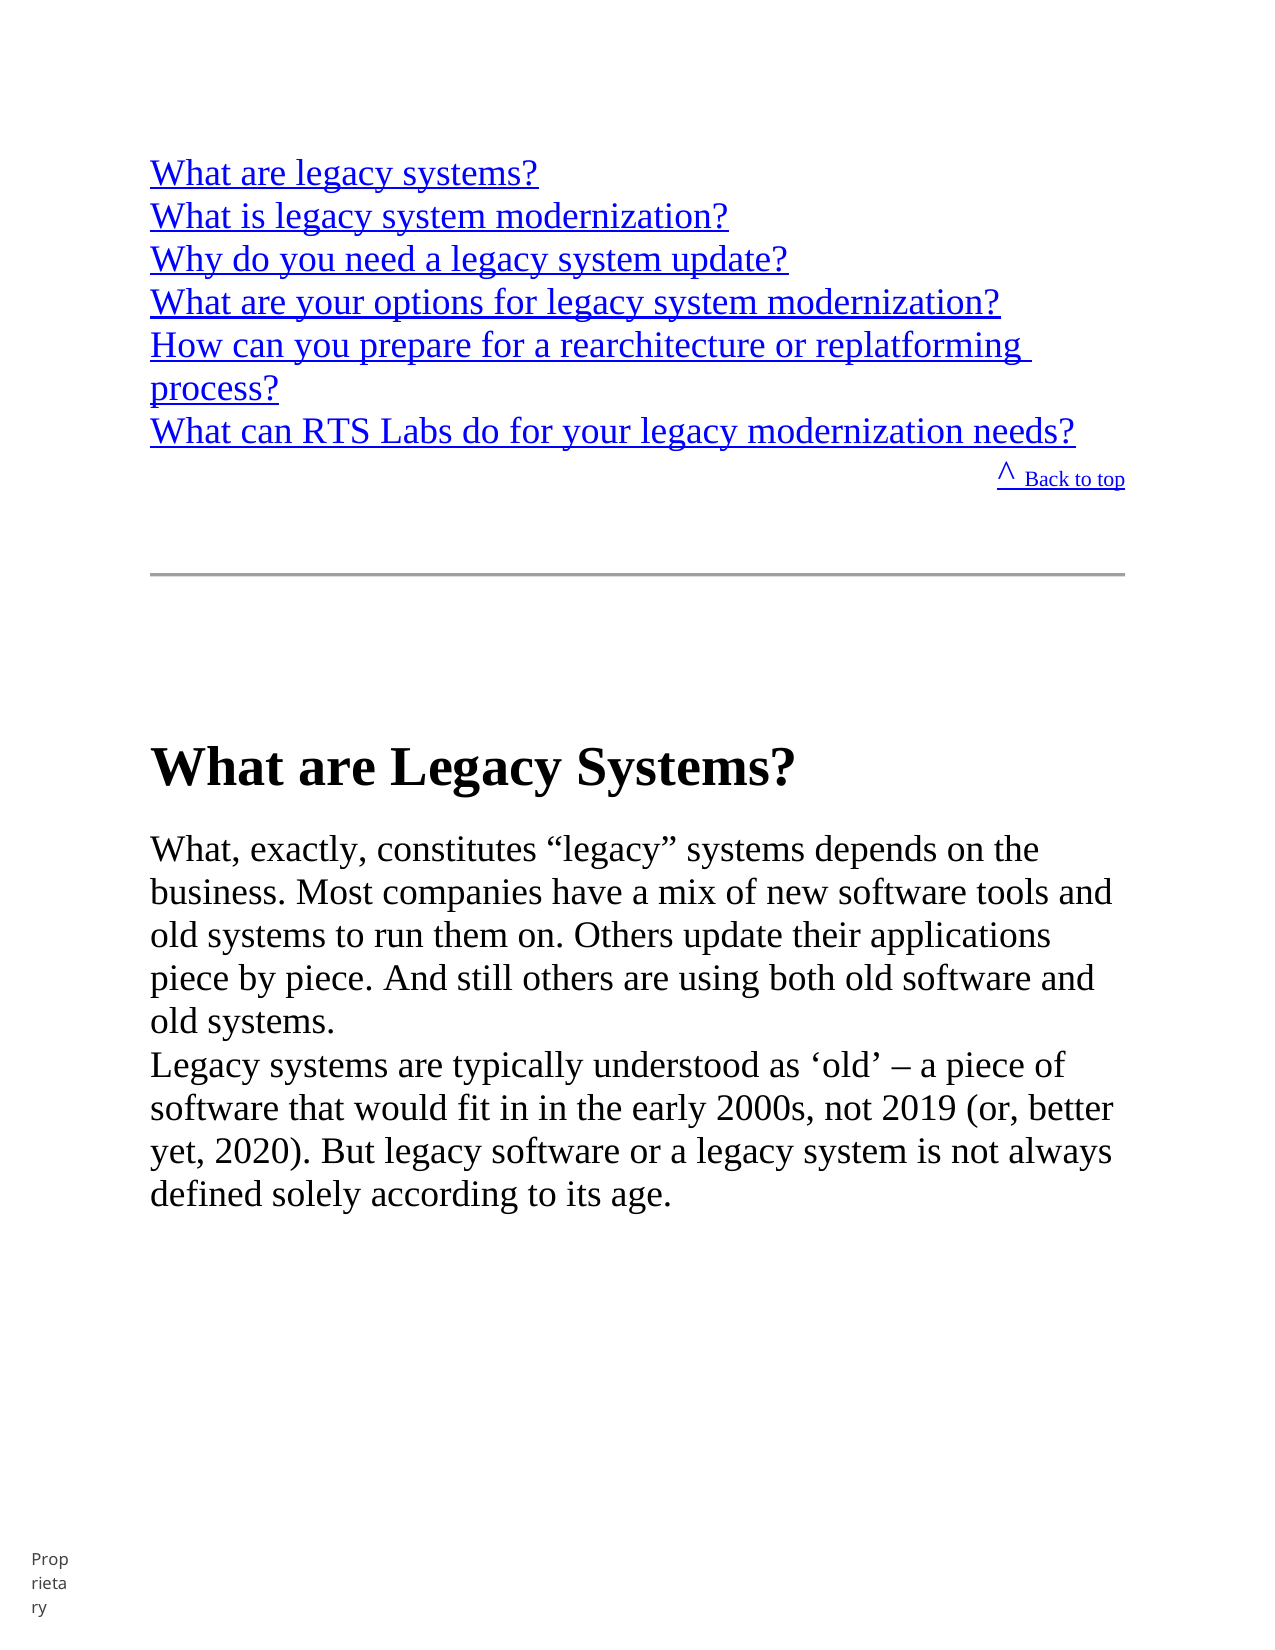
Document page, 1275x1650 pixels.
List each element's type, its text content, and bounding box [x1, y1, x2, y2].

text Legacy systems are typically understood as ‘old’ – a piece of software that would fit in in the early 2000s, not 2019 (or, better yet, 2020). But legacy software or a legacy system is not always defined solely according to its age. [150, 1042, 1125, 1214]
text What, exactly, constitutes “legacy” systems depends on the business. Most companies have a mix of new software tools and old systems to run them on. Others update their applications piece by piece. And still others are using both old software and old systems. [150, 826, 1125, 1042]
text What are Legacy Systems? [150, 733, 1125, 797]
text ^ Back to top [150, 452, 1125, 495]
text What are legacy systems? What is legacy system modernization? Why do you need a legacy system update? What are your options for legacy system modernization? How can you prepare for a rearchitecture or replatforming process? What can RTS Labs do for your legacy modernization needs? [150, 150, 1125, 452]
